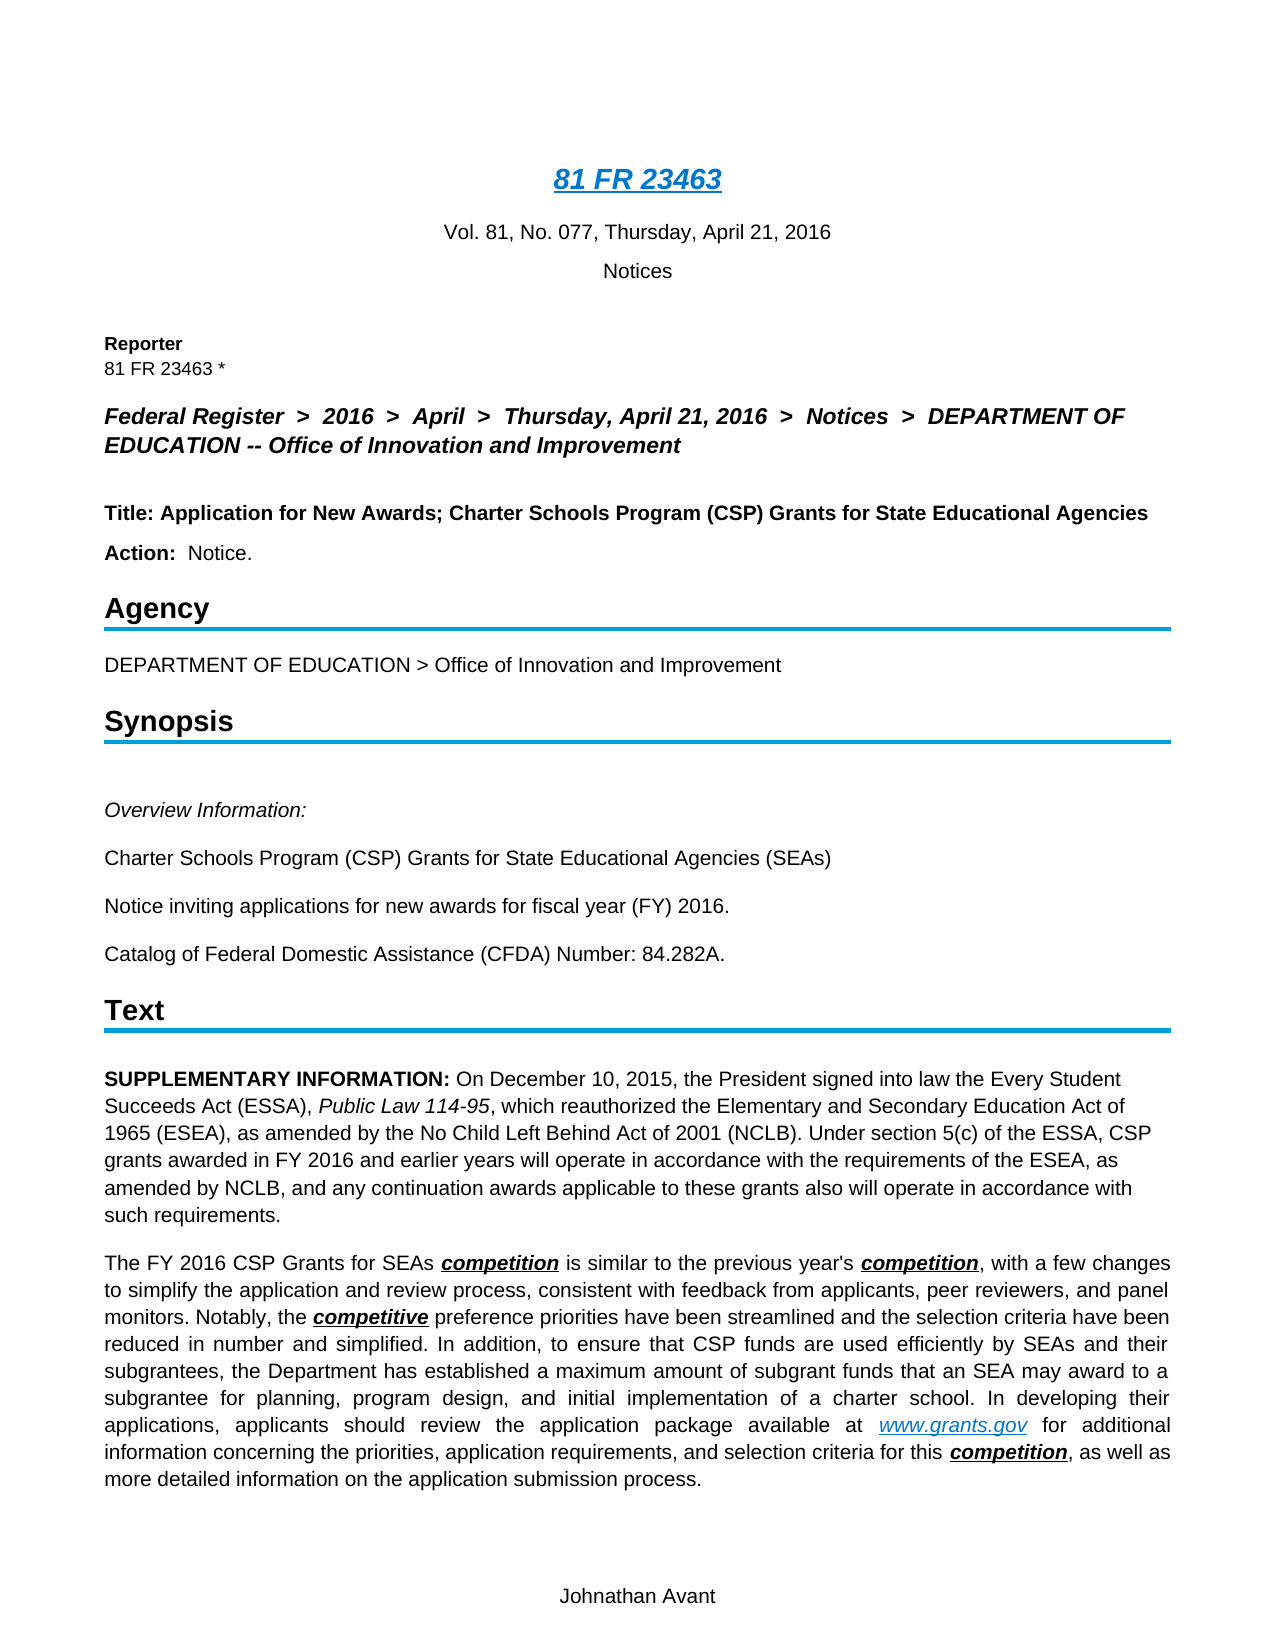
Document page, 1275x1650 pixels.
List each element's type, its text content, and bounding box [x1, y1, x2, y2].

text Charter Schools Program (CSP) Grants for State Educational Agencies (SEAs) [104, 843, 1171, 870]
text Title: Application for New Awards; Charter Schools Program (CSP) Grants for State Educational Agencies [104, 471, 1171, 525]
text Vol. 81, No. 077, Thursday, April 21, 2016 [104, 217, 1171, 244]
text Reporter [104, 329, 1171, 354]
text DEPARTMENT OF EDUCATION > Office of Innovation and Improvement [104, 650, 1171, 677]
text Catalog of Federal Domestic Assistance (CFDA) Number: 84.282A. [104, 939, 1171, 966]
text Overview Information: [104, 795, 1171, 822]
text Agency [104, 589, 1171, 625]
text 81 FR 23463 * [104, 354, 1171, 379]
text SUPPLEMENTARY INFORMATION: On December 10, 2015, the President signed into law the Every Student Succeeds Act (ESSA), Public Law 114-95, which reauthorized the Elementary and Secondary Education Act of 1965 (ESEA), as amended by the No Child Left Behind Act of 2001 (NCLB). Under section 5(c) of the ESSA, CSP grants awarded in FY 2016 and earlier years will operate in accordance with the requirements of the ESEA, as amended by NCLB, and any continuation awards applicable to these grants also will operate in accordance with such requirements. [104, 1064, 1171, 1226]
text Text [104, 991, 1171, 1026]
text Notices [104, 256, 1171, 283]
text Action: Notice. [104, 537, 1171, 564]
text The FY 2016 CSP Grants for SEAs competition is similar to the previous year's competition, with a few changes to simplify the application and review process, consistent with feedback from applicants, peer reviewers, and panel monitors. Notably, the competitive preference priorities have been streamlined and the selection criteria have been reduced in number and simplified. In addition, to ensure that CSP funds are used efficiently by SEAs and their subgrantees, the Department has established a maximum amount of subgrant funds that an SEA may award to a subgrantee for planning, program design, and initial implementation of a charter school. In developing their applications, applicants should review the application package available at www.grants.gov for additional information concerning the priorities, application requirements, and selection criteria for this competition, as well as more detailed information on the application submission process. [104, 1247, 1171, 1491]
subtitle 81 FR 23463 [104, 160, 1171, 196]
text Notice inviting applications for new awards for fiscal year (FY) 2016. [104, 891, 1171, 918]
text Federal Register > 2016 > April > Thursday, April 21, 2016 > Notices > DEPARTMENT OF EDUCATION -- Office of Innovation and Improvement [104, 400, 1171, 458]
text Synopsis [104, 702, 1171, 738]
